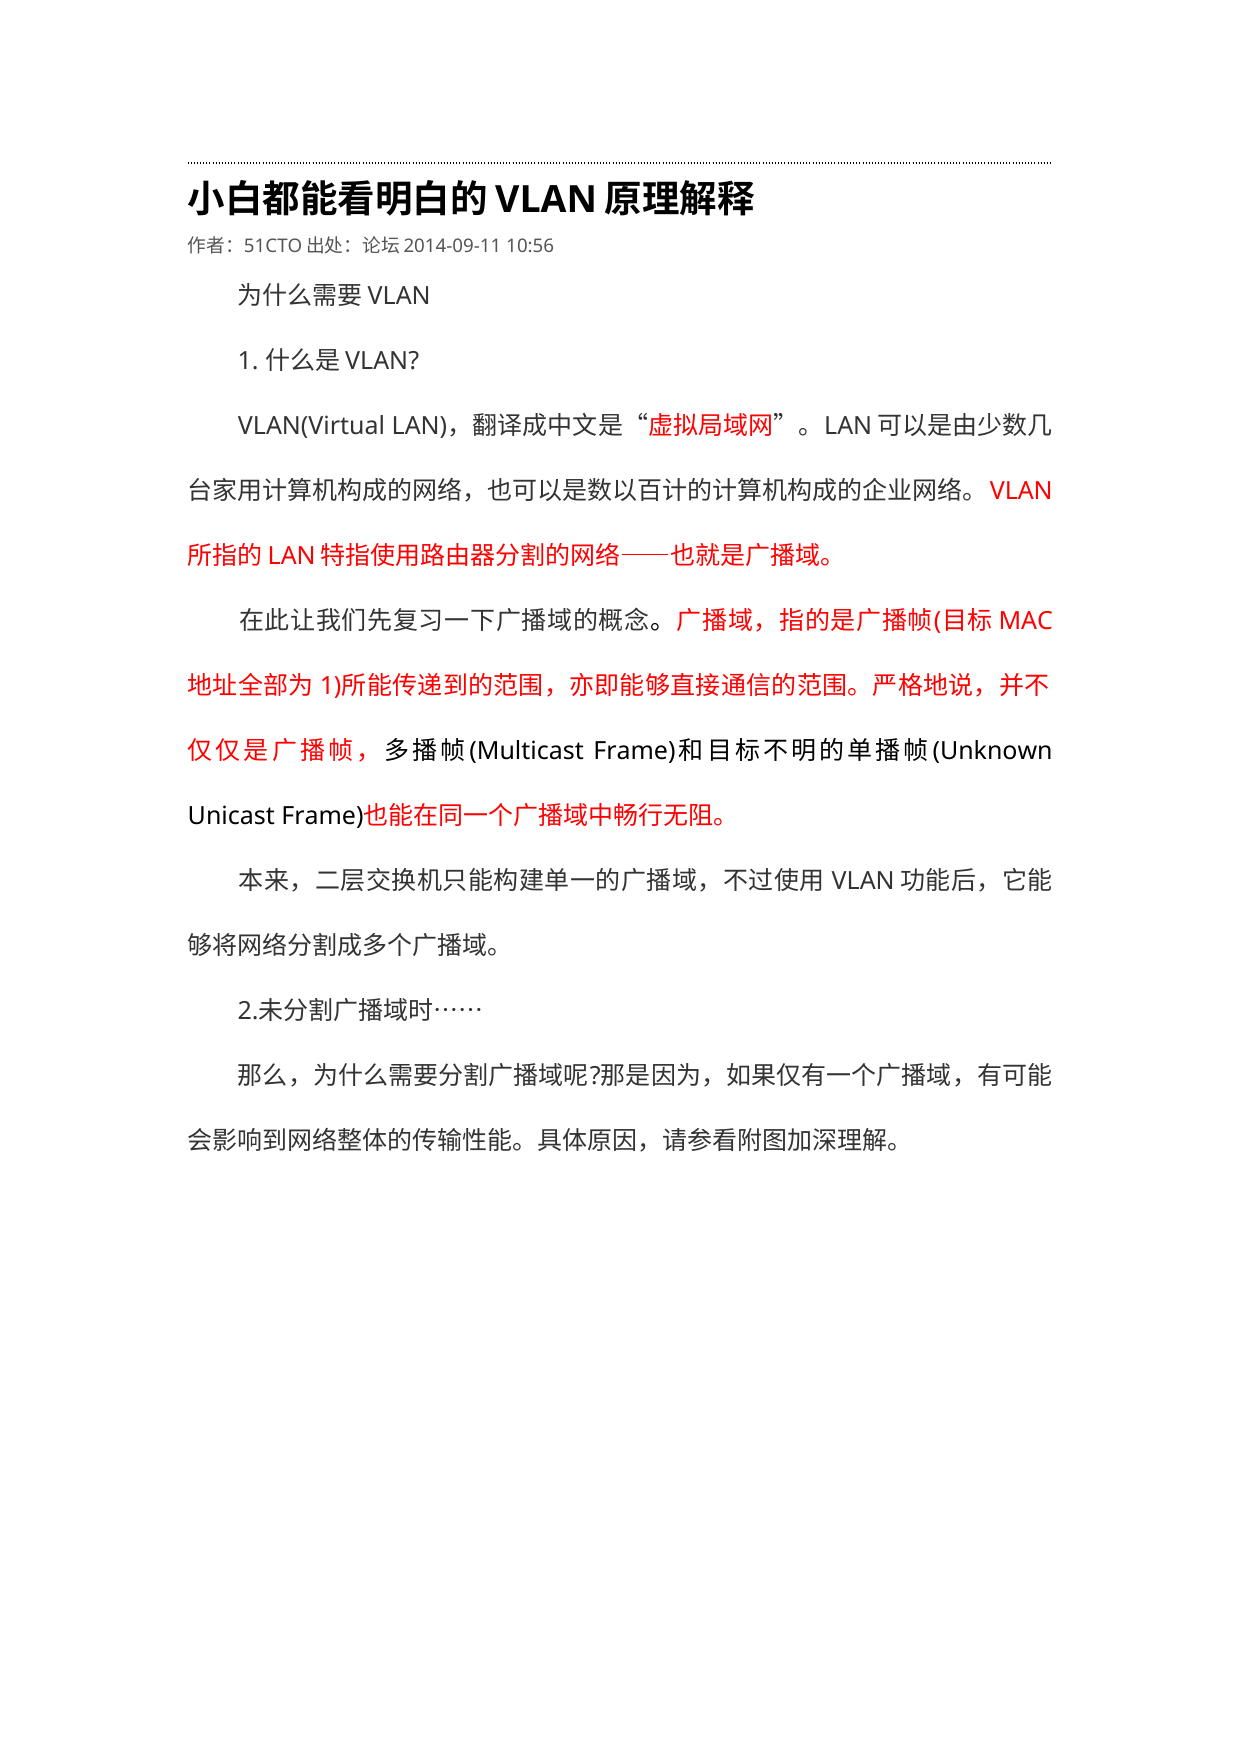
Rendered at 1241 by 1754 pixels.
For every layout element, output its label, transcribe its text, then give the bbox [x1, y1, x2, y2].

text 本来，二层交换机只能构建单一的广播域，不过使用VLAN功能后，它能够将网络分割成多个广播域。 [187, 846, 1053, 976]
text 1. 什么是VLAN? [187, 326, 1053, 391]
text 小白都能看明白的VLAN原理解释 [187, 162, 1053, 228]
text 在此让我们先复习一下广播域的概念。广播域，指的是广播帧(目标MAC地址全部为1)所能传递到的范围，亦即能够直接通信的范围。严格地说，并不仅仅是广播帧，多播帧(Multicast Frame)和目标不明的单播帧(Unknown Unicast Frame)也能在同一个广播域中畅行无阻。 [187, 586, 1053, 846]
text 作者：51CTO出处：论坛2014-09-11 10:56 [187, 228, 1053, 261]
text 为什么需要VLAN [187, 261, 1053, 326]
text 2.未分割广播域时…… [187, 976, 1053, 1041]
text 那么，为什么需要分割广播域呢?那是因为，如果仅有一个广播域，有可能会影响到网络整体的传输性能。具体原因，请参看附图加深理解。 [187, 1041, 1053, 1171]
text VLAN(Virtual LAN)，翻译成中文是“虚拟局域网”。LAN可以是由少数几台家用计算机构成的网络，也可以是数以百计的计算机构成的企业网络。VLAN所指的LAN特指使用路由器分割的网络——也就是广播域。 [187, 391, 1053, 586]
